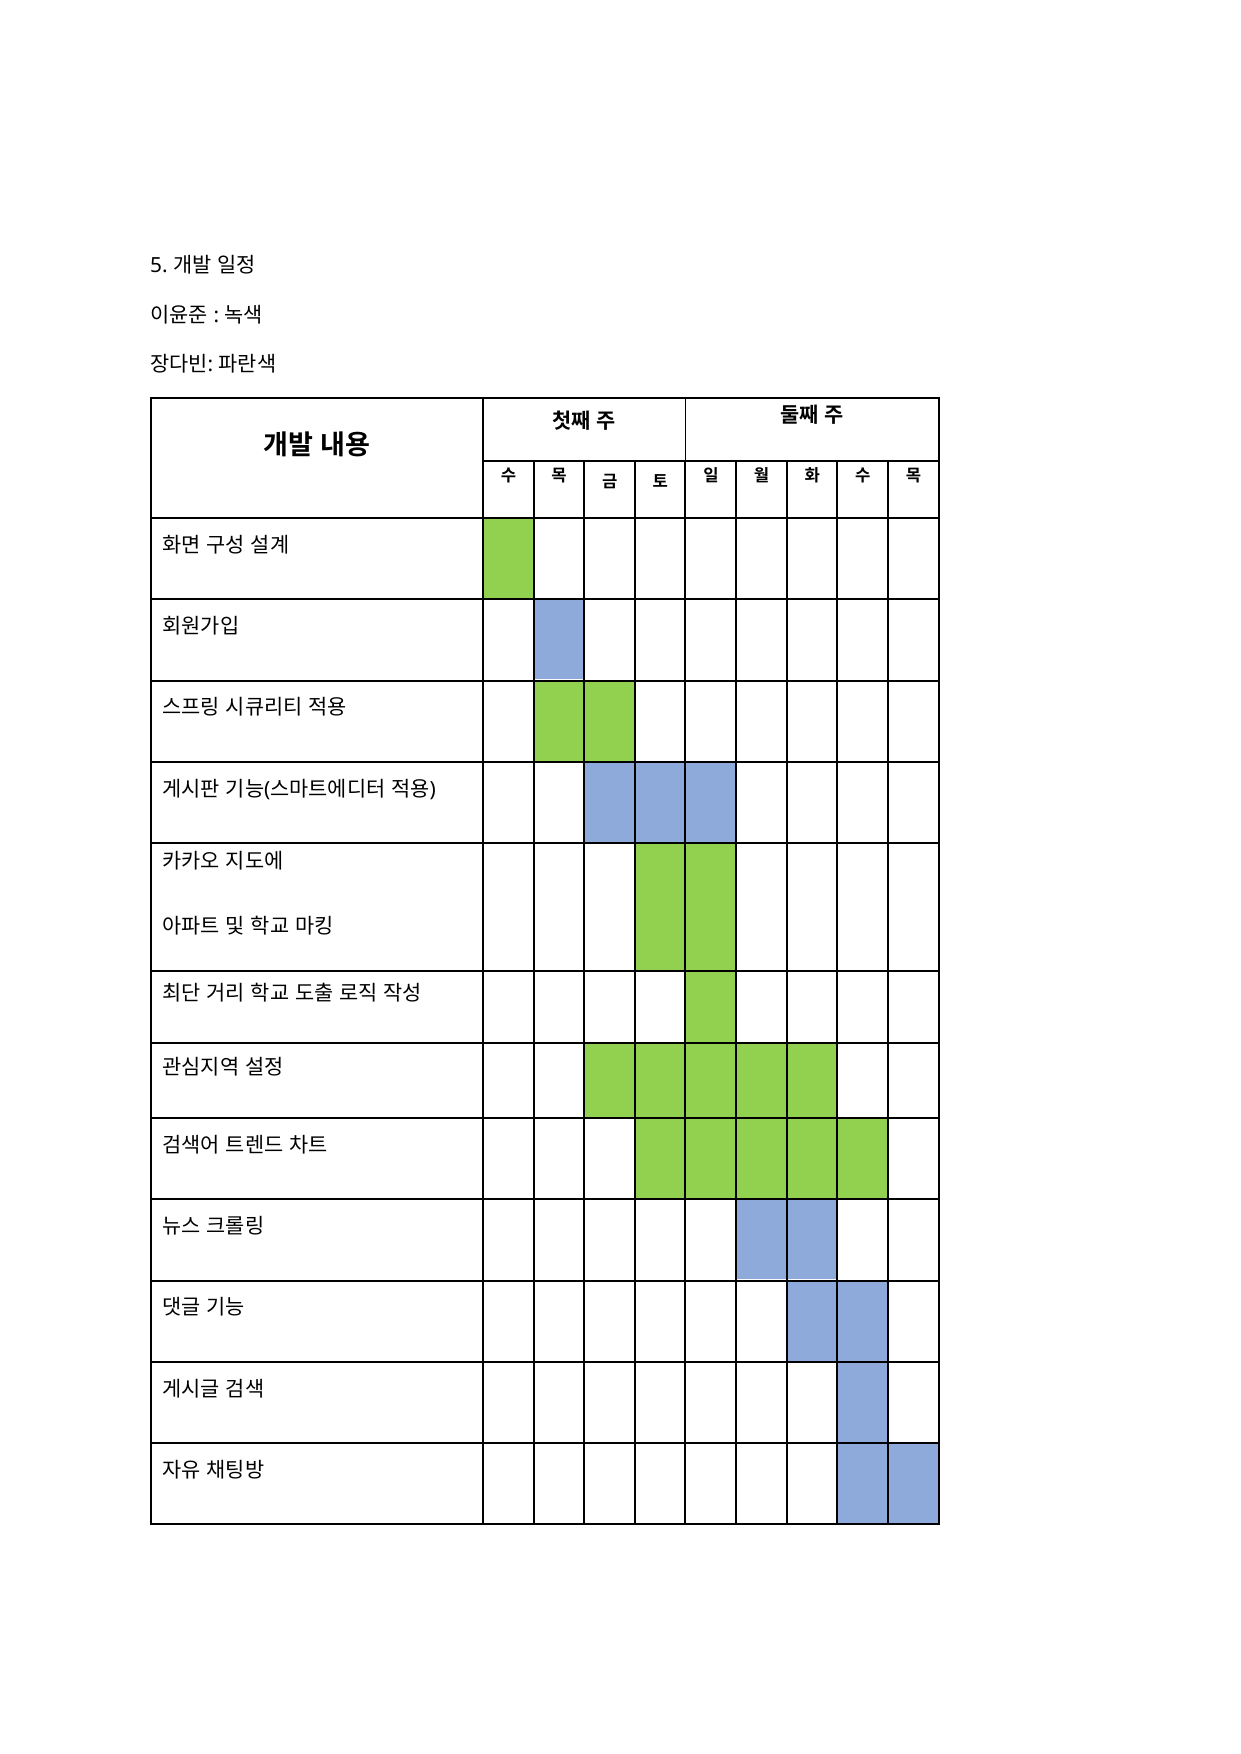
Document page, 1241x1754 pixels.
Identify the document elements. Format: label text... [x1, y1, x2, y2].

table_cell [686, 972, 735, 1042]
table_cell [889, 1282, 938, 1361]
table_cell [535, 1282, 583, 1361]
table_cell [585, 1363, 634, 1442]
table_cell 자유 채팅방 [152, 1444, 482, 1523]
table_cell [889, 519, 938, 598]
table_cell [838, 1119, 887, 1198]
table_cell [484, 972, 533, 1042]
table_cell 최단 거리 학교 도출 로직 작성 [152, 972, 482, 1042]
table_cell [686, 1119, 735, 1198]
table_cell [484, 1044, 533, 1117]
table_cell [737, 972, 786, 1042]
table_cell [535, 1200, 583, 1279]
table_cell 월 [737, 462, 786, 517]
table_cell [889, 1044, 938, 1117]
table_cell [585, 1200, 634, 1279]
table_cell [636, 1363, 684, 1442]
table_cell [838, 1044, 887, 1117]
table_cell [585, 1282, 634, 1361]
table_cell [585, 1119, 634, 1198]
table_cell [838, 972, 887, 1042]
table_cell [838, 1363, 887, 1442]
table_cell 목 [535, 462, 583, 517]
table_cell [636, 1200, 684, 1279]
table_cell [889, 844, 938, 970]
table_cell [535, 1044, 583, 1117]
table_cell [737, 1044, 786, 1117]
table_cell [788, 1282, 836, 1361]
table_cell [535, 1119, 583, 1198]
table_cell 게시글 검색 [152, 1363, 482, 1442]
table_cell [484, 844, 533, 970]
table_cell [838, 600, 887, 679]
table_cell [686, 1282, 735, 1361]
table_cell 관심지역 설정 [152, 1044, 482, 1117]
text 이윤준 : 녹색 [150, 298, 1090, 328]
table_cell [838, 682, 887, 761]
table_cell [788, 763, 836, 842]
table_cell [484, 1444, 533, 1523]
table_cell [838, 1444, 887, 1523]
table_cell [686, 1444, 735, 1523]
table_cell [636, 972, 684, 1042]
table_cell [838, 1282, 887, 1361]
table_cell [585, 763, 634, 842]
table_cell 일 [686, 462, 735, 517]
table_cell [737, 844, 786, 970]
table_cell [585, 600, 634, 679]
table_cell [686, 1363, 735, 1442]
subtitle 5. 개발 일정 [150, 248, 1090, 279]
table_cell [636, 1044, 684, 1117]
table_cell [889, 1200, 938, 1279]
table_cell [636, 844, 684, 970]
table_cell [737, 1363, 786, 1442]
text 장다빈: 파란색 [150, 347, 1090, 377]
table_cell 카카오 지도에 아파트 및 학교 마킹 [152, 844, 482, 970]
table_cell [636, 519, 684, 598]
table_cell 댓글 기능 [152, 1282, 482, 1361]
table_cell [484, 600, 533, 679]
table_cell [585, 972, 634, 1042]
table_cell [737, 600, 786, 679]
table_cell [535, 972, 583, 1042]
table_cell [889, 972, 938, 1042]
table_cell [788, 1200, 836, 1279]
table_cell 금 [585, 462, 634, 517]
table_cell 화면 구성 설계 [152, 519, 482, 598]
table_header 둘째 주 [686, 399, 938, 460]
table_cell 화 [788, 462, 836, 517]
table_cell [788, 1363, 836, 1442]
table_cell [788, 972, 836, 1042]
table_cell 수 [484, 462, 533, 517]
table_cell [585, 1444, 634, 1523]
table_cell [686, 1200, 735, 1279]
table_cell [484, 519, 533, 598]
table_cell [737, 1444, 786, 1523]
table_cell [484, 1200, 533, 1279]
table_cell [838, 519, 887, 598]
table_cell [737, 1282, 786, 1361]
table_cell [585, 844, 634, 970]
table_cell [889, 763, 938, 842]
table_cell [535, 1363, 583, 1442]
table_cell [484, 682, 533, 761]
table_cell [484, 1119, 533, 1198]
table_cell [636, 1444, 684, 1523]
table_cell [484, 1363, 533, 1442]
table_cell [636, 1282, 684, 1361]
table_cell [585, 1044, 634, 1117]
table_cell [788, 1044, 836, 1117]
table_cell 뉴스 크롤링 [152, 1200, 482, 1279]
table_cell [484, 1282, 533, 1361]
table_cell [535, 600, 583, 679]
table_cell [889, 1444, 938, 1523]
table_cell 게시판 기능(스마트에디터 적용) [152, 763, 482, 842]
table_cell [585, 682, 634, 761]
table_cell [788, 1119, 836, 1198]
table_cell [535, 1444, 583, 1523]
table_cell 회원가입 [152, 600, 482, 679]
table_cell [788, 600, 836, 679]
table_cell [838, 1200, 887, 1279]
table_cell [686, 519, 735, 598]
table_cell [535, 682, 583, 761]
table_cell [737, 1200, 786, 1279]
table_header 첫째 주 [484, 399, 685, 460]
table_cell 목 [889, 462, 938, 517]
table_cell [737, 519, 786, 598]
table_cell [686, 682, 735, 761]
table_cell [636, 682, 684, 761]
table_cell [737, 682, 786, 761]
table_cell [788, 682, 836, 761]
table_header 개발 내용 [152, 399, 482, 517]
table_cell [889, 682, 938, 761]
table_cell [889, 1119, 938, 1198]
table_cell [788, 1444, 836, 1523]
table_cell [686, 600, 735, 679]
table_cell [636, 600, 684, 679]
table_cell [686, 1044, 735, 1117]
table_cell [535, 519, 583, 598]
table_cell [686, 844, 735, 970]
table_cell [838, 844, 887, 970]
table_cell [737, 1119, 786, 1198]
table_cell [788, 519, 836, 598]
table_cell [535, 763, 583, 842]
table_cell 검색어 트렌드 차트 [152, 1119, 482, 1198]
table_cell 스프링 시큐리티 적용 [152, 682, 482, 761]
table_cell [788, 844, 836, 970]
table_cell [889, 600, 938, 679]
table_cell 토 [636, 462, 684, 517]
table_cell [636, 763, 684, 842]
table_cell 수 [838, 462, 887, 517]
table_cell [737, 763, 786, 842]
table_cell [838, 763, 887, 842]
table_cell [636, 1119, 684, 1198]
table_cell [585, 519, 634, 598]
table_cell [535, 844, 583, 970]
table_cell [686, 763, 735, 842]
table_cell [484, 763, 533, 842]
table_cell [889, 1363, 938, 1442]
